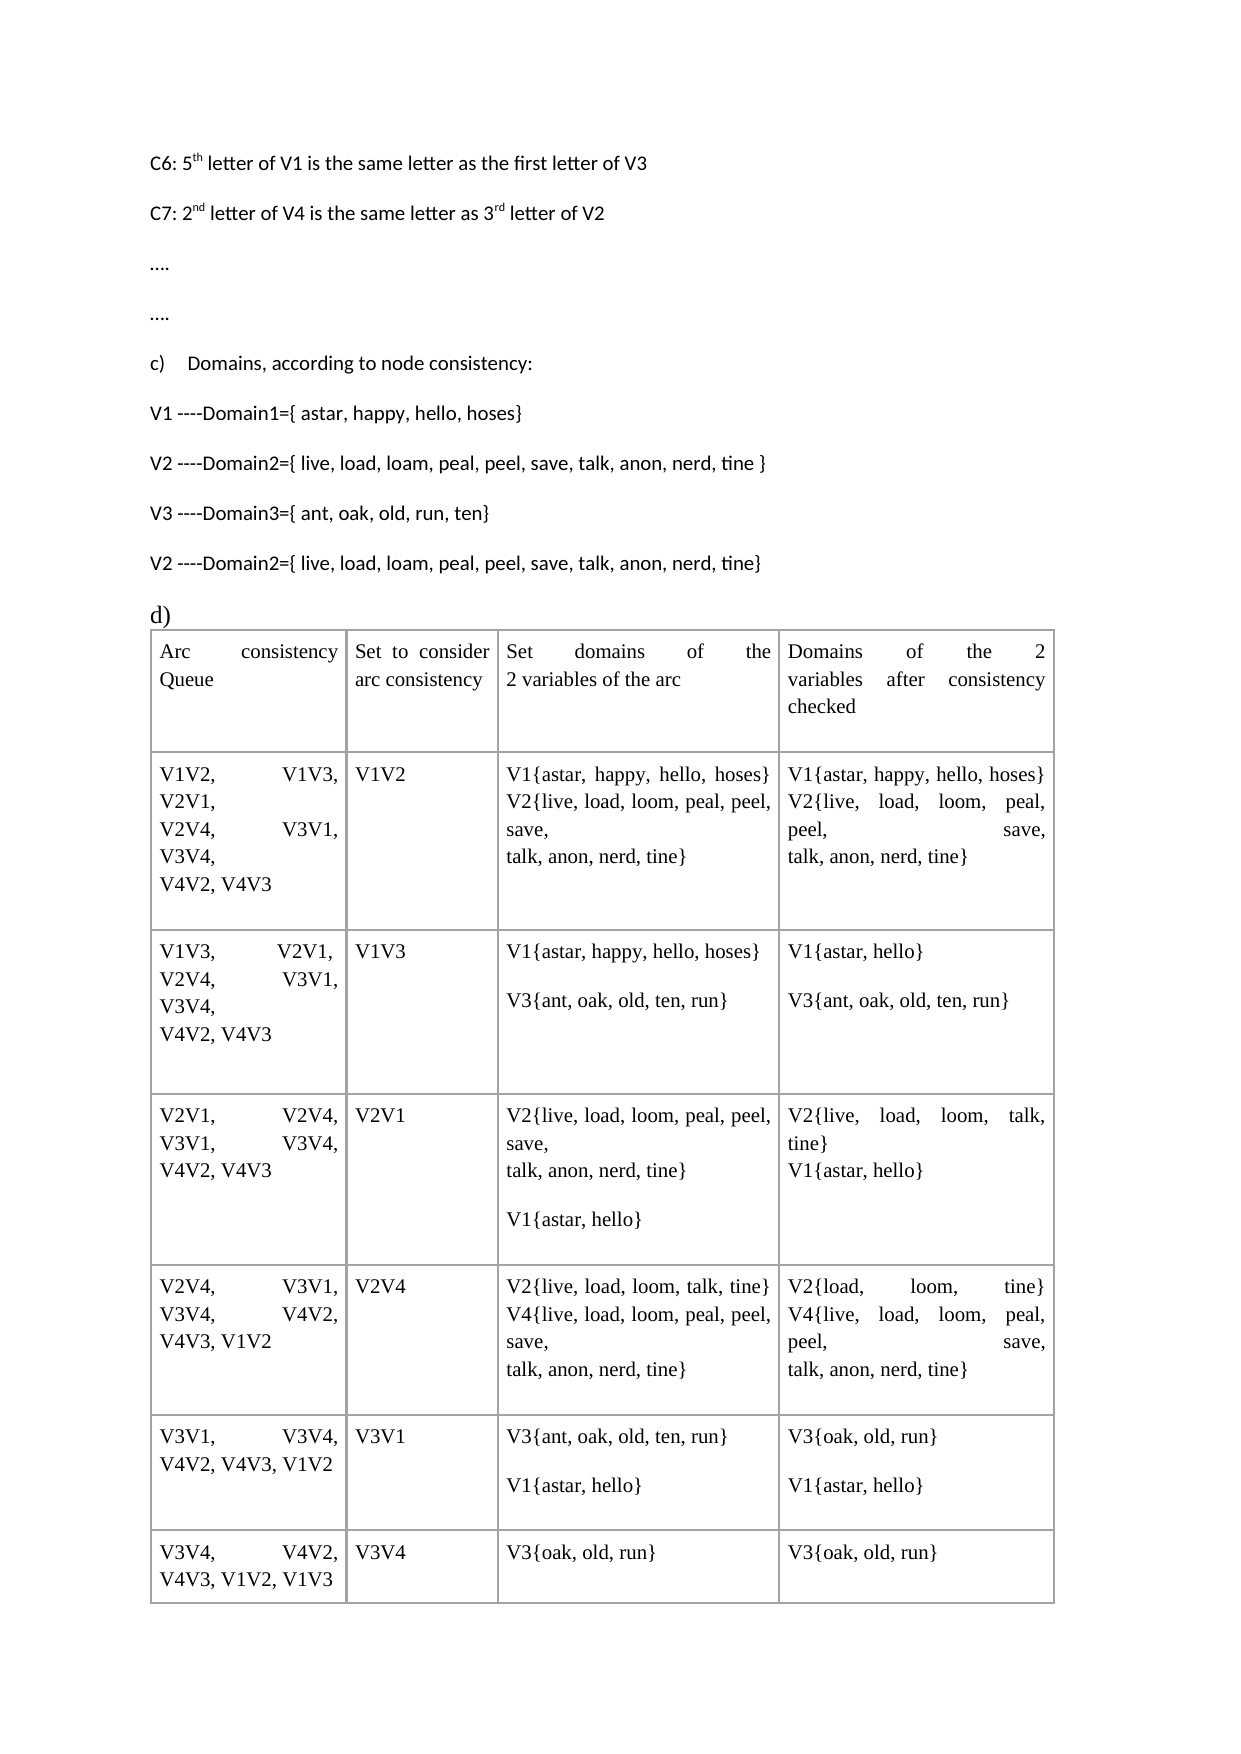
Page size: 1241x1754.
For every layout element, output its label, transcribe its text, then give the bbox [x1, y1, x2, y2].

table_cell V3V1 [348, 1516, 497, 1588]
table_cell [780, 1516, 1053, 1588]
table_cell V2V4 [348, 1366, 497, 1514]
table_cell V1{astar, happy, hello, hoses} V2{live, load, loom, peal, peel, save, talk, anon, nerd, tine} [780, 853, 1053, 1029]
table_cell V2V4, V3V1, V3V4, V4V2, V4V3, V1V2 [152, 1366, 345, 1514]
text V2 ----Domain2={ live, load, loam, peal, peel, save, talk, anon, nerd, tine} [150, 650, 1090, 675]
list Domains, according to node consistency: [150, 450, 1090, 475]
text C6: 5th letter of V1 is the same letter as the first letter of V3 [150, 250, 1090, 275]
text C4: V4 has 4 letters [150, 150, 1090, 175]
table_cell V1V3, V2V1, V2V4, V3V1, V3V4, V4V2, V4V3 [152, 1031, 345, 1193]
table_cell V1V3 [348, 1031, 497, 1193]
table_cell V1V2, V1V3, V2V1, V2V4, V3V1, V3V4, V4V2, V4V3 [152, 853, 345, 1029]
text …. [150, 400, 1090, 425]
table_cell V2{load, loom, tine} V4{live, load, loom, peal, peel, save, talk, anon, nerd, tine} [780, 1366, 1053, 1514]
table_cell V2V1, V2V4, V3V1, V3V4, V4V2, V4V3 [152, 1195, 345, 1364]
table_cell V1{astar, happy, hello, hoses} V2{live, load, loom, peal, peel, save, talk, anon, nerd, tine} [499, 853, 778, 1029]
table_cell V2V1 [348, 1195, 497, 1364]
table_header Set domains of the 2 variables of the arc [499, 731, 778, 851]
table_header Set to consider arc consistency [348, 731, 497, 851]
text V3 ----Domain3={ ant, oak, old, run, ten} [150, 600, 1090, 625]
text C5: 3rd letter of V1 is the same letter as the first letter of V2 [150, 200, 1090, 225]
table_header Arc consistency Queue [152, 731, 345, 851]
table_cell V1V2 [348, 853, 497, 1029]
table_cell V1{astar, happy, hello, hoses} V3{ant, oak, old, ten, run} [499, 1031, 778, 1193]
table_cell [152, 1516, 345, 1588]
text V2 ----Domain2={ live, load, loam, peal, peel, save, talk, anon, nerd, tine } [150, 550, 1090, 575]
table_cell V1{astar, hello} V3{ant, oak, old, ten, run} [780, 1031, 1053, 1193]
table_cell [499, 1516, 778, 1588]
text C7: 2nd letter of V4 is the same letter as 3rd letter of V2 [150, 300, 1090, 325]
table_cell V2{live, load, loom, talk, tine} V4{live, load, loom, peal, peel, save, talk, anon, nerd, tine} [499, 1366, 778, 1514]
table_cell V2{live, load, loom, peal, peel, save, talk, anon, nerd, tine} V1{astar, hello} [499, 1195, 778, 1364]
table_header Domains of the 2 variables after consistency checked [780, 731, 1053, 851]
text …. [150, 350, 1090, 375]
table_cell V2{live, load, loom, talk, tine} V1{astar, hello} [780, 1195, 1053, 1364]
text V1 ----Domain1={ astar, happy, hello, hoses} [150, 500, 1090, 525]
